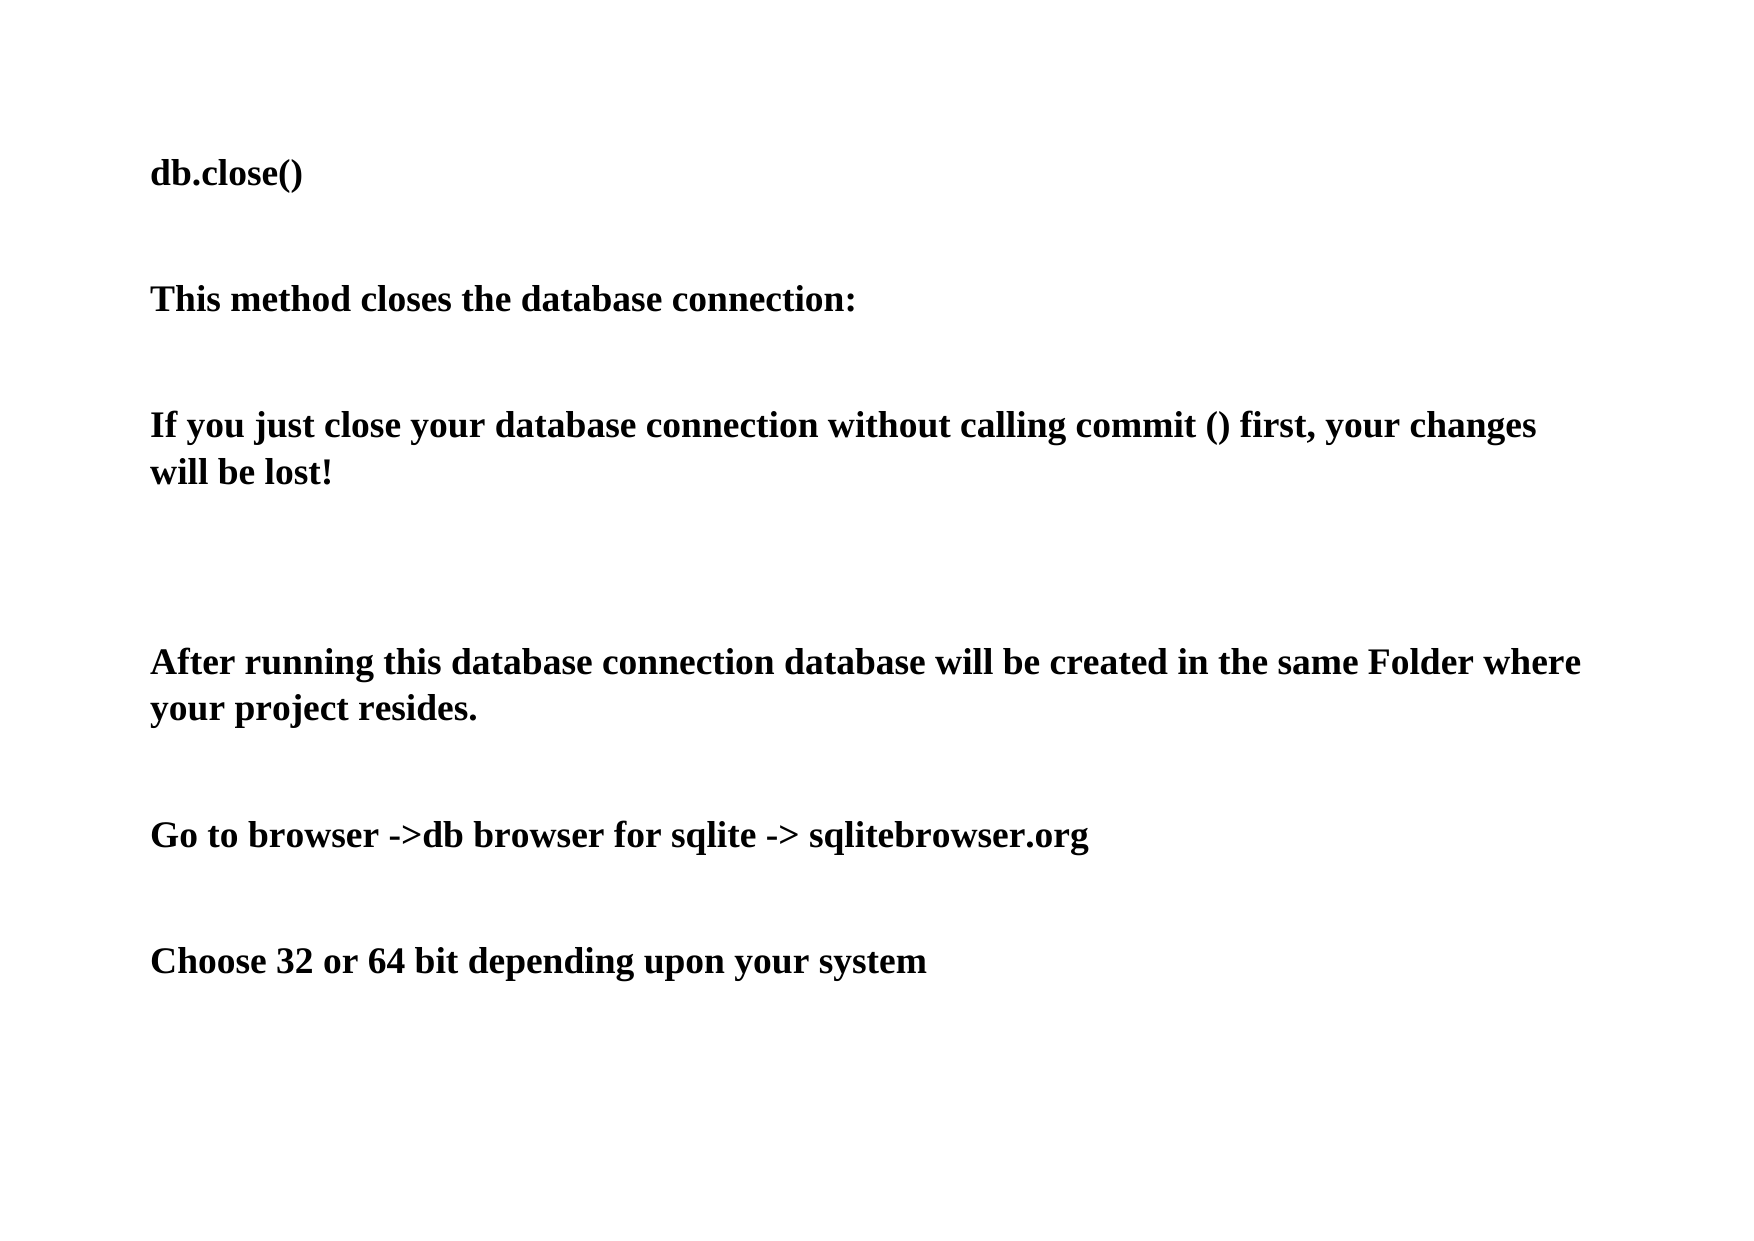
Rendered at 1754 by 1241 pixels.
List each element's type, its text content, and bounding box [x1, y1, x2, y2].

text After running this database connection database will be created in the same Folder where your project resides. [150, 639, 1604, 729]
text db.close() [150, 150, 1604, 193]
text This method closes the database connection: [150, 276, 1604, 319]
text If you just close your database connection without calling commit () first, your changes will be lost! [150, 403, 1604, 493]
text Go to browser ->db browser for sqlite -> sqlitebrowser.org [150, 812, 1604, 855]
text Choose 32 or 64 bit depending upon your system [150, 939, 1604, 982]
